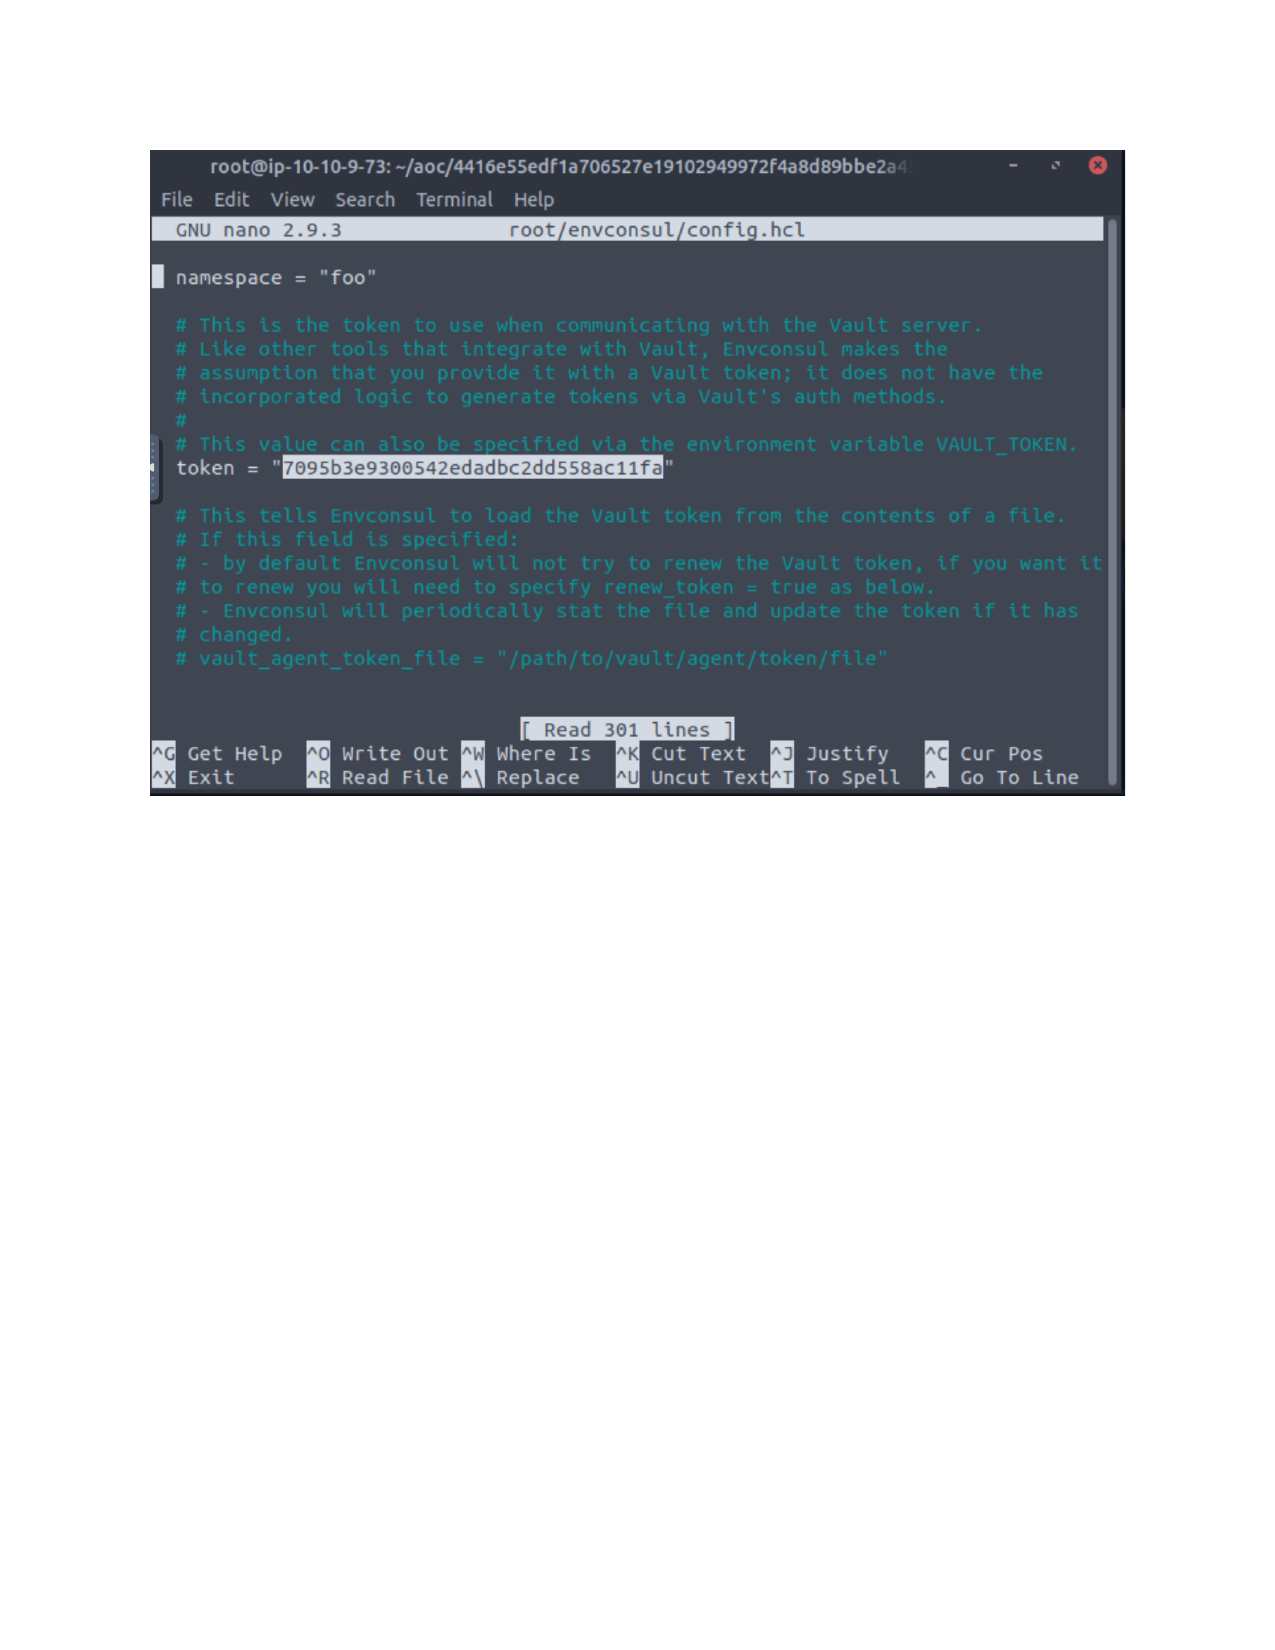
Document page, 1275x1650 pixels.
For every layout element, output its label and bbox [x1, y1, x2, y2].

picture [150, 150, 1125, 796]
